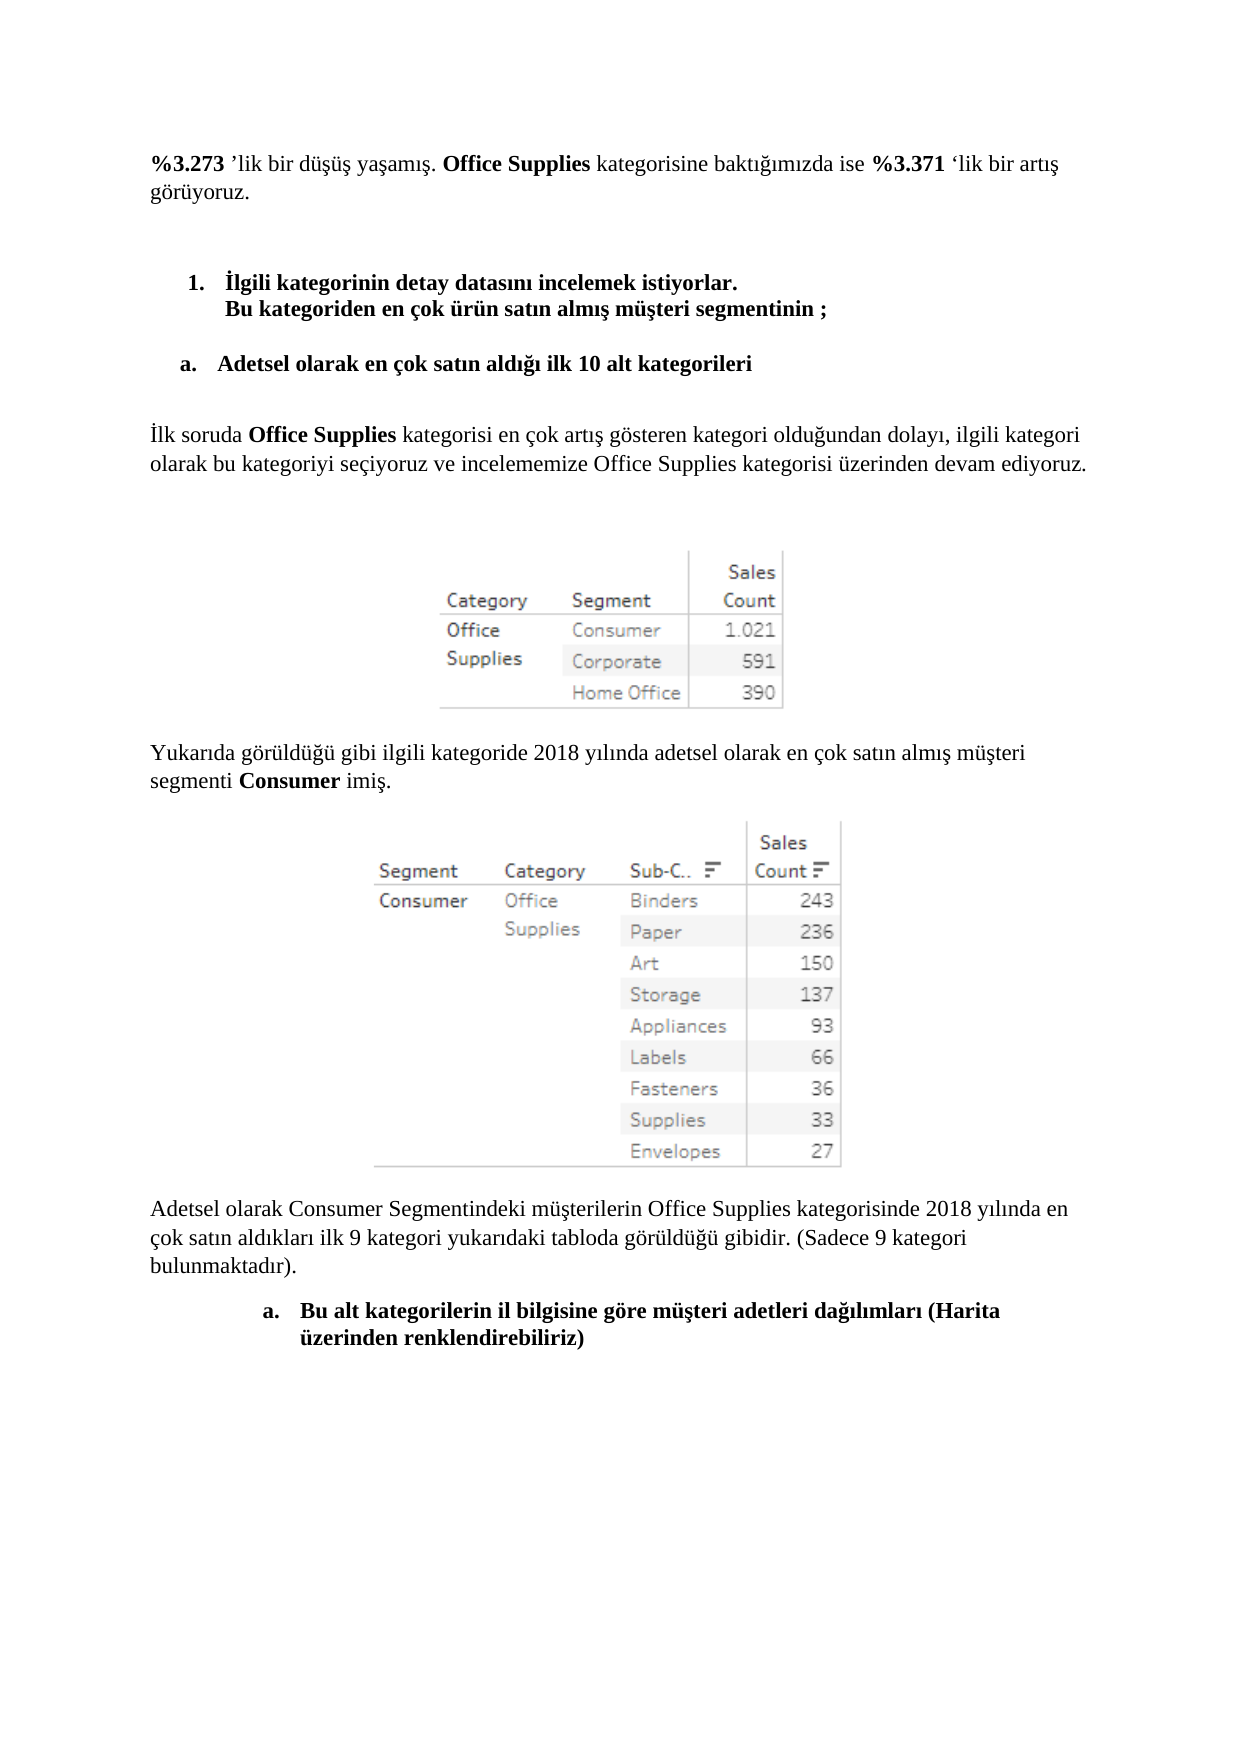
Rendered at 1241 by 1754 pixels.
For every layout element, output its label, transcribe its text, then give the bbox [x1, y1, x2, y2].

picture [373, 812, 867, 1177]
text Yukarıda görüldüğü gibi ilgili kategoride 2018 yılında adetsel olarak en çok satın almış müşteri segmenti Consumer imiş. [150, 739, 1090, 793]
list Bu alt kategorilerin il bilgisine göre müşteri adetleri dağılımları (Harita üzerinden renklendirebiliriz) [262, 1297, 1090, 1350]
picture [439, 540, 801, 720]
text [150, 150, 1090, 205]
text İlk soruda Office Supplies kategorisi en çok artış gösteren kategori olduğundan dolayı, ilgili kategori olarak bu kategoriyi seçiyoruz ve incelememize Office Supplies kategorisi üzerinden devam ediyoruz. [150, 422, 1090, 476]
list İlgili kategorinin detay datasını incelemek istiyorlar. [187, 269, 1090, 295]
list Adetsel olarak en çok satın aldığı ilk 10 alt kategorileri [179, 350, 1090, 376]
text Adetsel olarak Consumer Segmentindeki müşterilerin Office Supplies kategorisinde 2018 yılında en çok satın aldıkları ilk 9 kategori yukarıdaki tabloda görüldüğü gibidir. (Sadece 9 kategori bulunmaktadır). [150, 1195, 1090, 1278]
text Bu kategoriden en çok ürün satın almış müşteri segmentinin ; [225, 295, 1090, 321]
